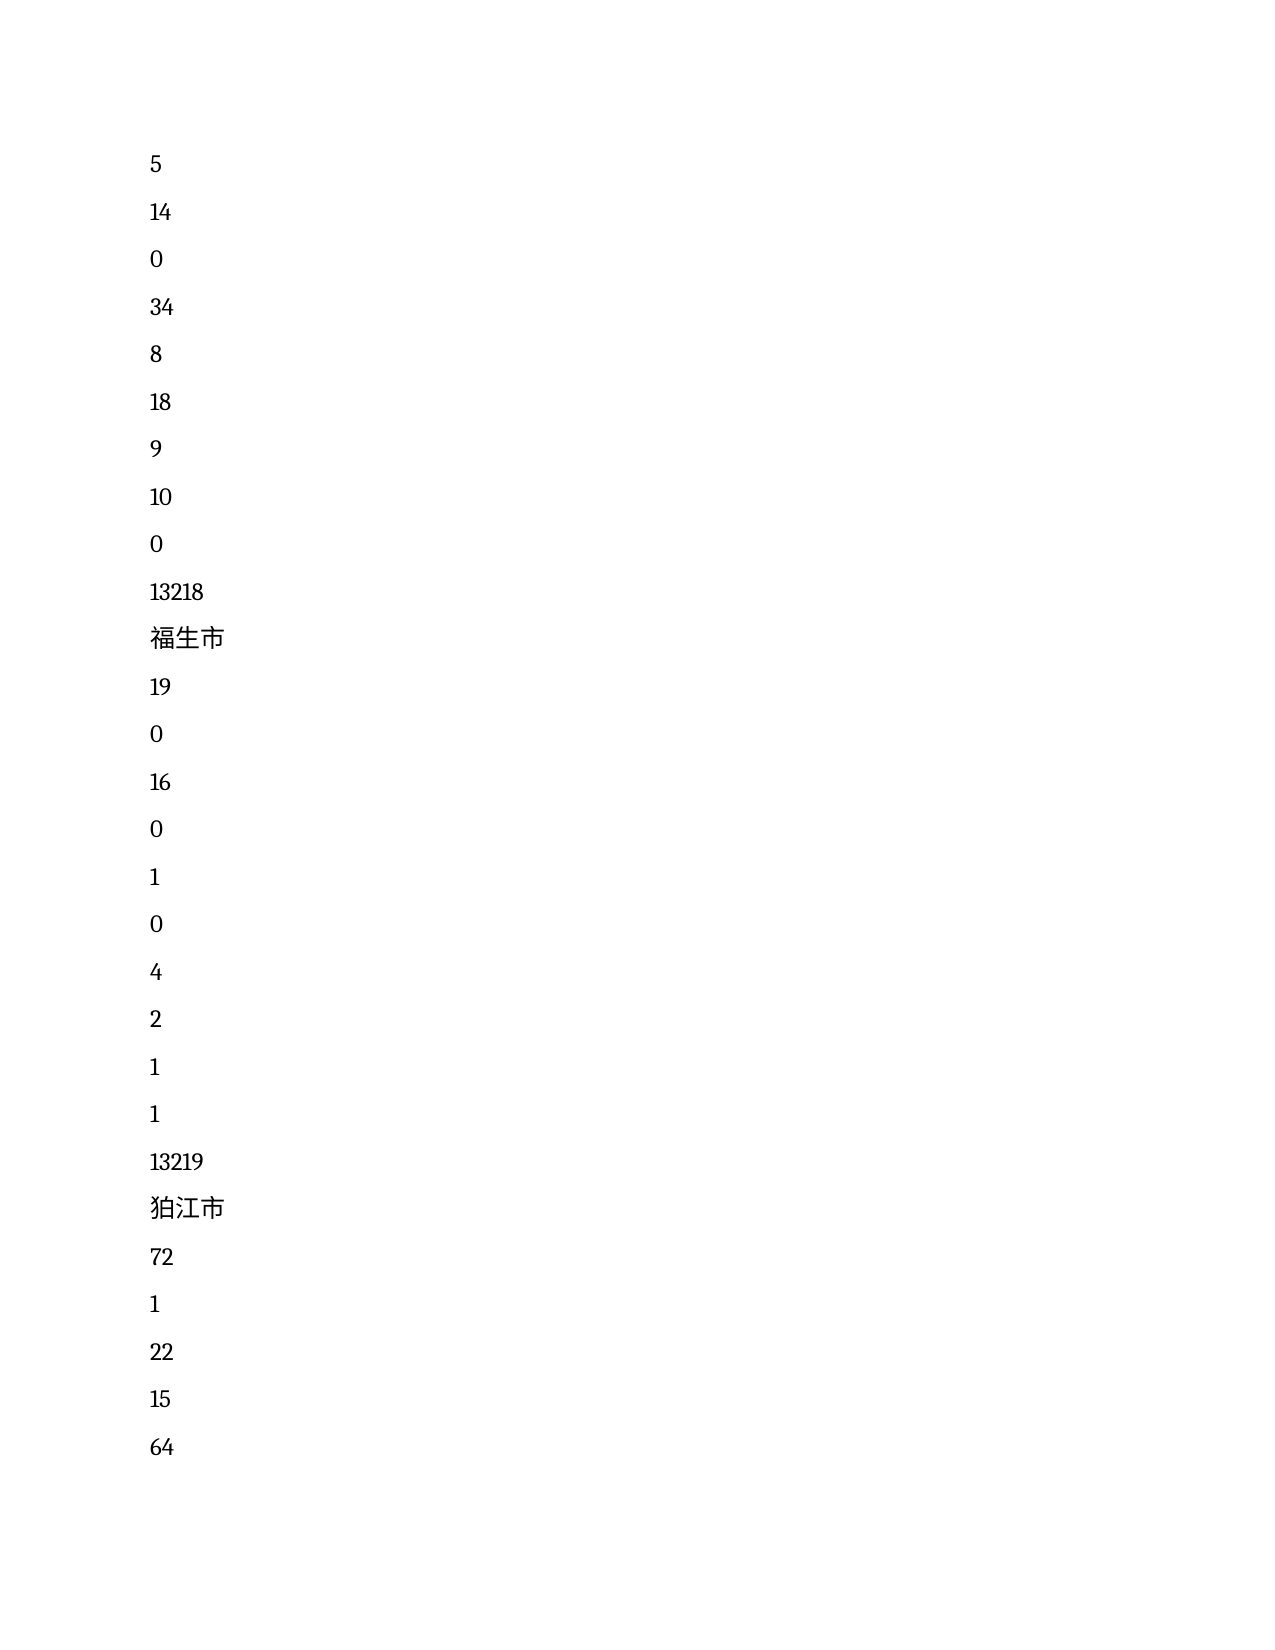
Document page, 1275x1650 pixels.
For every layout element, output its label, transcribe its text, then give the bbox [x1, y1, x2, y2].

text 14 [150, 197, 1125, 226]
text 1 [150, 1290, 1125, 1319]
text 15 [150, 1385, 1125, 1414]
text 0 [150, 530, 1125, 559]
text 34 [150, 292, 1125, 321]
text 0 [150, 815, 1125, 844]
text 22 [150, 1337, 1125, 1366]
text 0 [150, 720, 1125, 749]
text 5 [150, 150, 1125, 179]
text 13218 [150, 577, 1125, 606]
text 16 [150, 767, 1125, 796]
text 18 [150, 387, 1125, 416]
text 64 [150, 1432, 1125, 1461]
text 13219 [150, 1147, 1125, 1176]
text 1 [150, 1100, 1125, 1129]
text 2 [150, 1005, 1125, 1034]
text 72 [150, 1242, 1125, 1271]
text 狛江市 [150, 1195, 1125, 1224]
text 10 [150, 482, 1125, 511]
text 1 [150, 1052, 1125, 1081]
text 福生市 [150, 625, 1125, 654]
text 0 [150, 910, 1125, 939]
text 9 [150, 435, 1125, 464]
text 4 [150, 957, 1125, 986]
text 8 [150, 340, 1125, 369]
text 19 [150, 672, 1125, 701]
text 0 [150, 245, 1125, 274]
text 1 [150, 862, 1125, 891]
